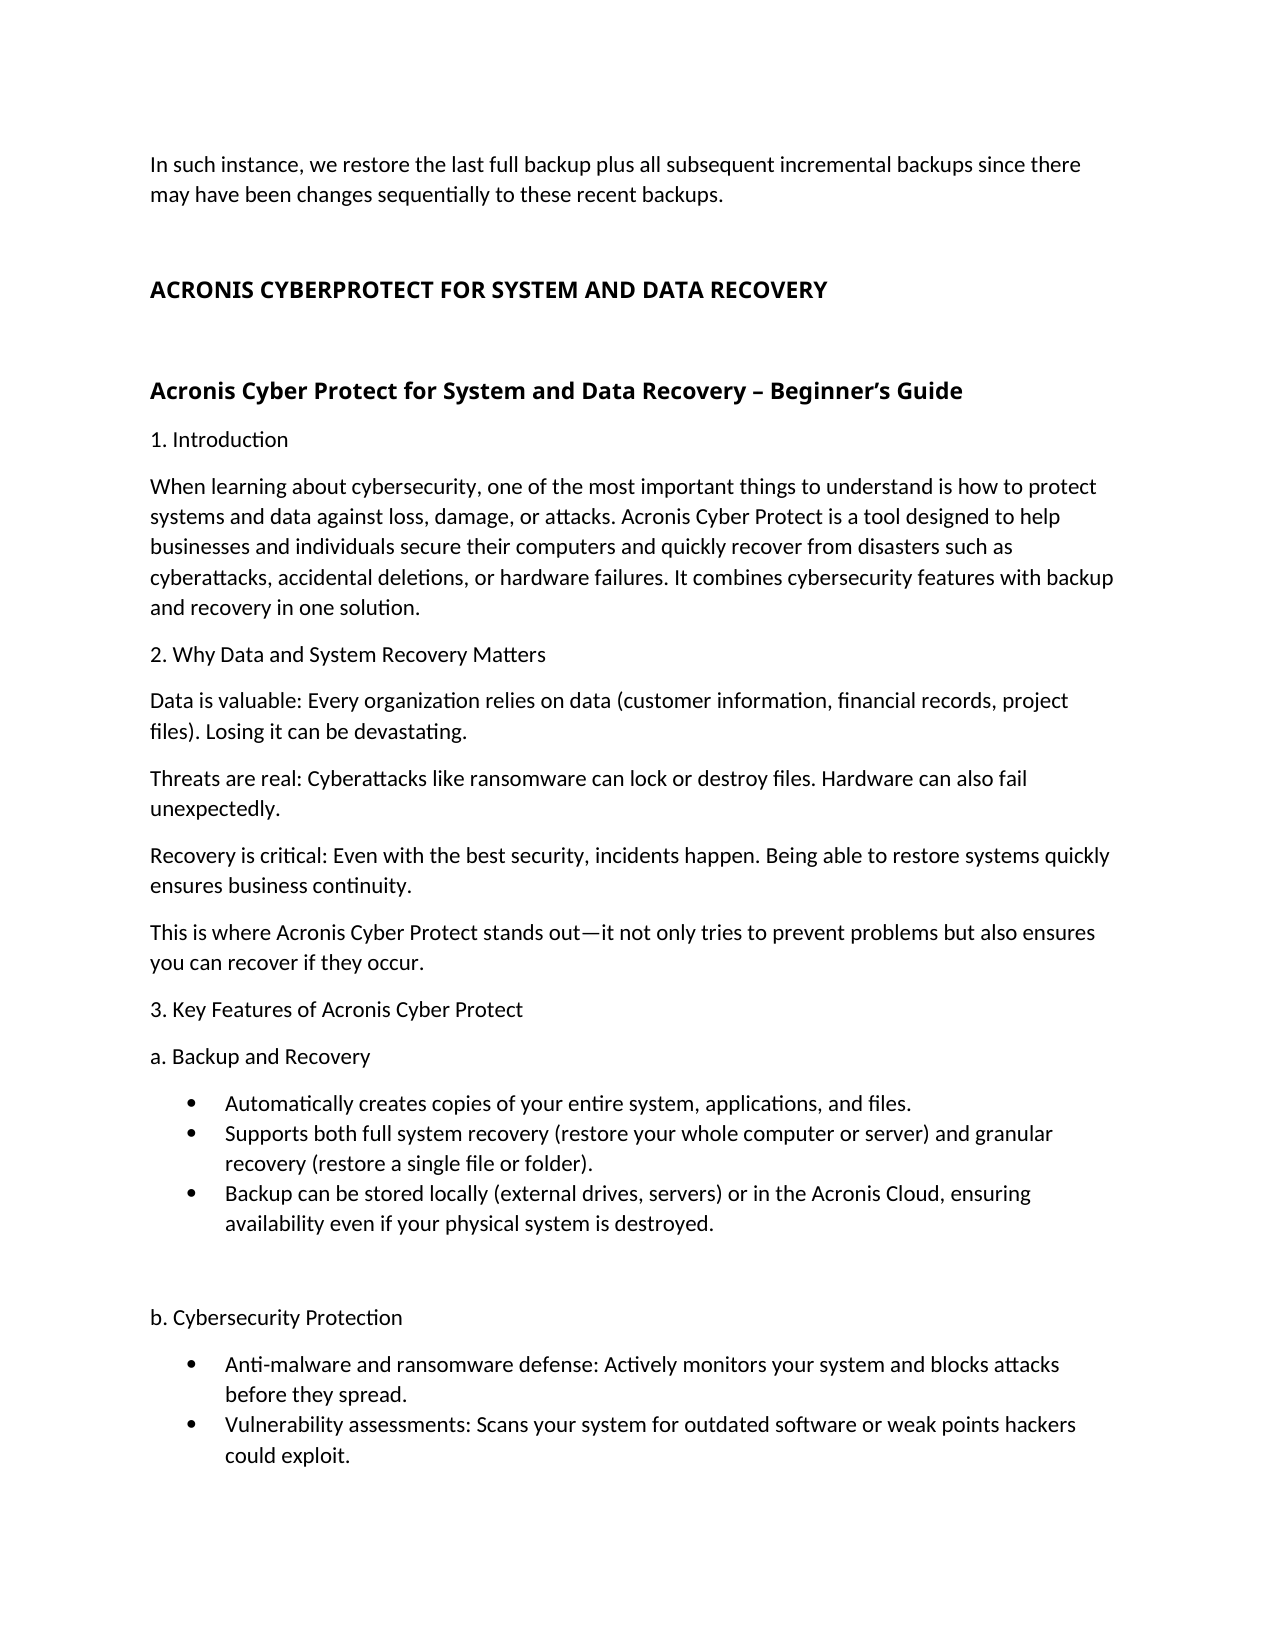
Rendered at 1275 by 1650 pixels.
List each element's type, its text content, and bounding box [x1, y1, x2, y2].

text Recovery is critical: Even with the best security, incidents happen. Being able to restore systems quickly ensures business continuity. [150, 841, 1125, 899]
list Vulnerability assessments: Scans your system for outdated software or weak points hackers could exploit. [187, 1411, 1125, 1469]
text Data is valuable: Every organization relies on data (customer information, financial records, project files). Losing it can be devastating. [150, 687, 1125, 745]
text 1. Introduction [150, 425, 1125, 453]
list Backup can be stored locally (external drives, servers) or in the Acronis Cloud, ensuring availability even if your physical system is destroyed. [187, 1179, 1125, 1238]
list Automatically creates copies of your entire system, applications, and files. [187, 1089, 1125, 1117]
text Acronis Cyber Protect for System and Data Recovery – Beginner’s Guide [150, 375, 1125, 406]
text When learning about cybersecurity, one of the most important things to understand is how to protect systems and data against loss, damage, or attacks. Acronis Cyber Protect is a tool designed to help businesses and individuals secure their computers and quickly recover from disasters such as cyberattacks, accidental deletions, or hardware failures. It combines cybersecurity features with backup and recovery in one solution. [150, 472, 1125, 621]
text 2. Why Data and System Recovery Matters [150, 640, 1125, 668]
text b. Cybersecurity Protection [150, 1303, 1125, 1331]
text This is where Acronis Cyber Protect stands out—it not only tries to prevent problems but also ensures you can recover if they occur. [150, 918, 1125, 976]
text a. Backup and Recovery [150, 1042, 1125, 1070]
text In such instance, we restore the last full backup plus all subsequent incremental backups since there may have been changes sequentially to these recent backups. [150, 150, 1125, 208]
list Supports both full system recovery (restore your whole computer or server) and granular recovery (restore a single file or folder). [187, 1119, 1125, 1177]
text 3. Key Features of Acronis Cyber Protect [150, 995, 1125, 1023]
text ACRONIS CYBERPROTECT FOR SYSTEM AND DATA RECOVERY [150, 274, 1125, 305]
text Threats are real: Cyberattacks like ransomware can lock or destroy files. Hardware can also fail unexpectedly. [150, 764, 1125, 822]
list Anti-malware and ransomware defense: Actively monitors your system and blocks attacks before they spread. [187, 1350, 1125, 1408]
